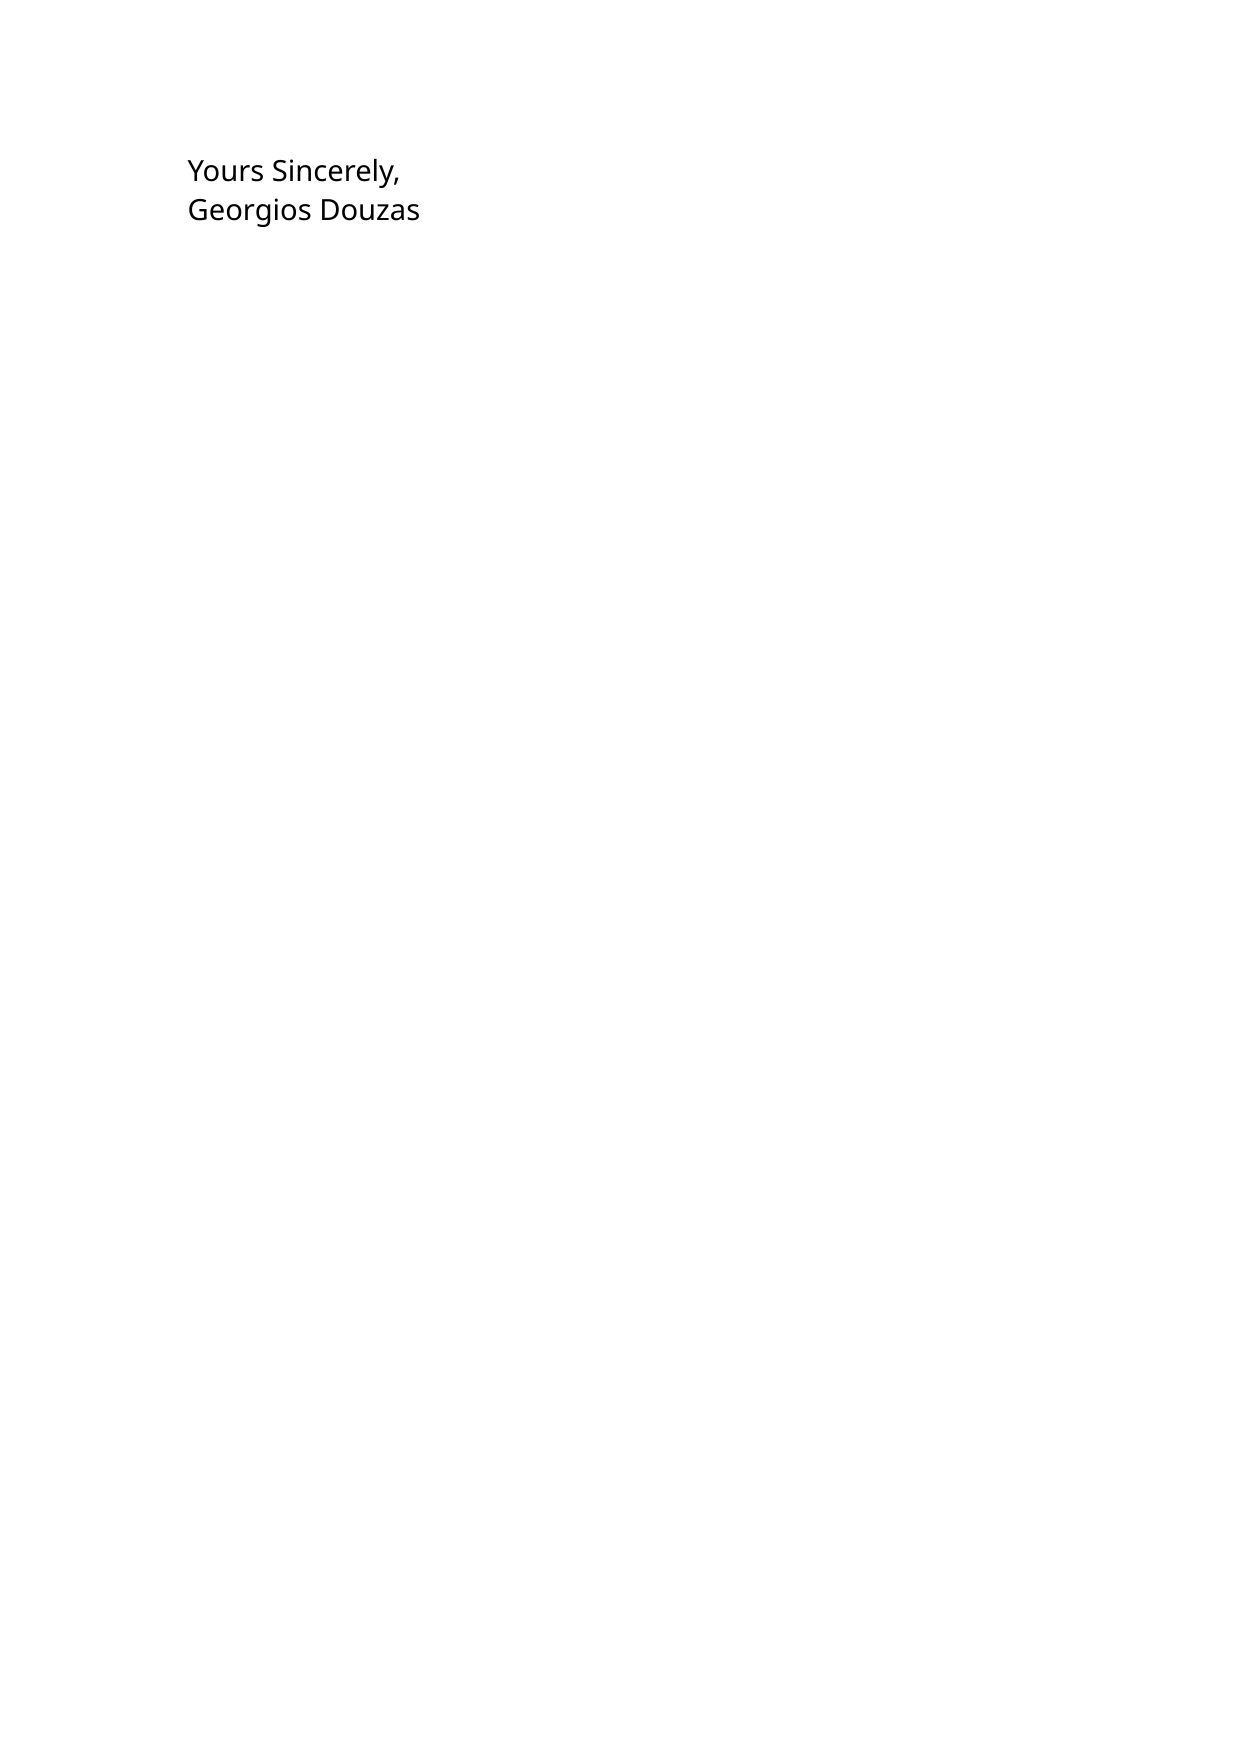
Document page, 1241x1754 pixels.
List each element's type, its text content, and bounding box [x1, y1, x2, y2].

text Georgios Douzas [187, 190, 1053, 229]
text Yours Sincerely, [187, 150, 1053, 190]
